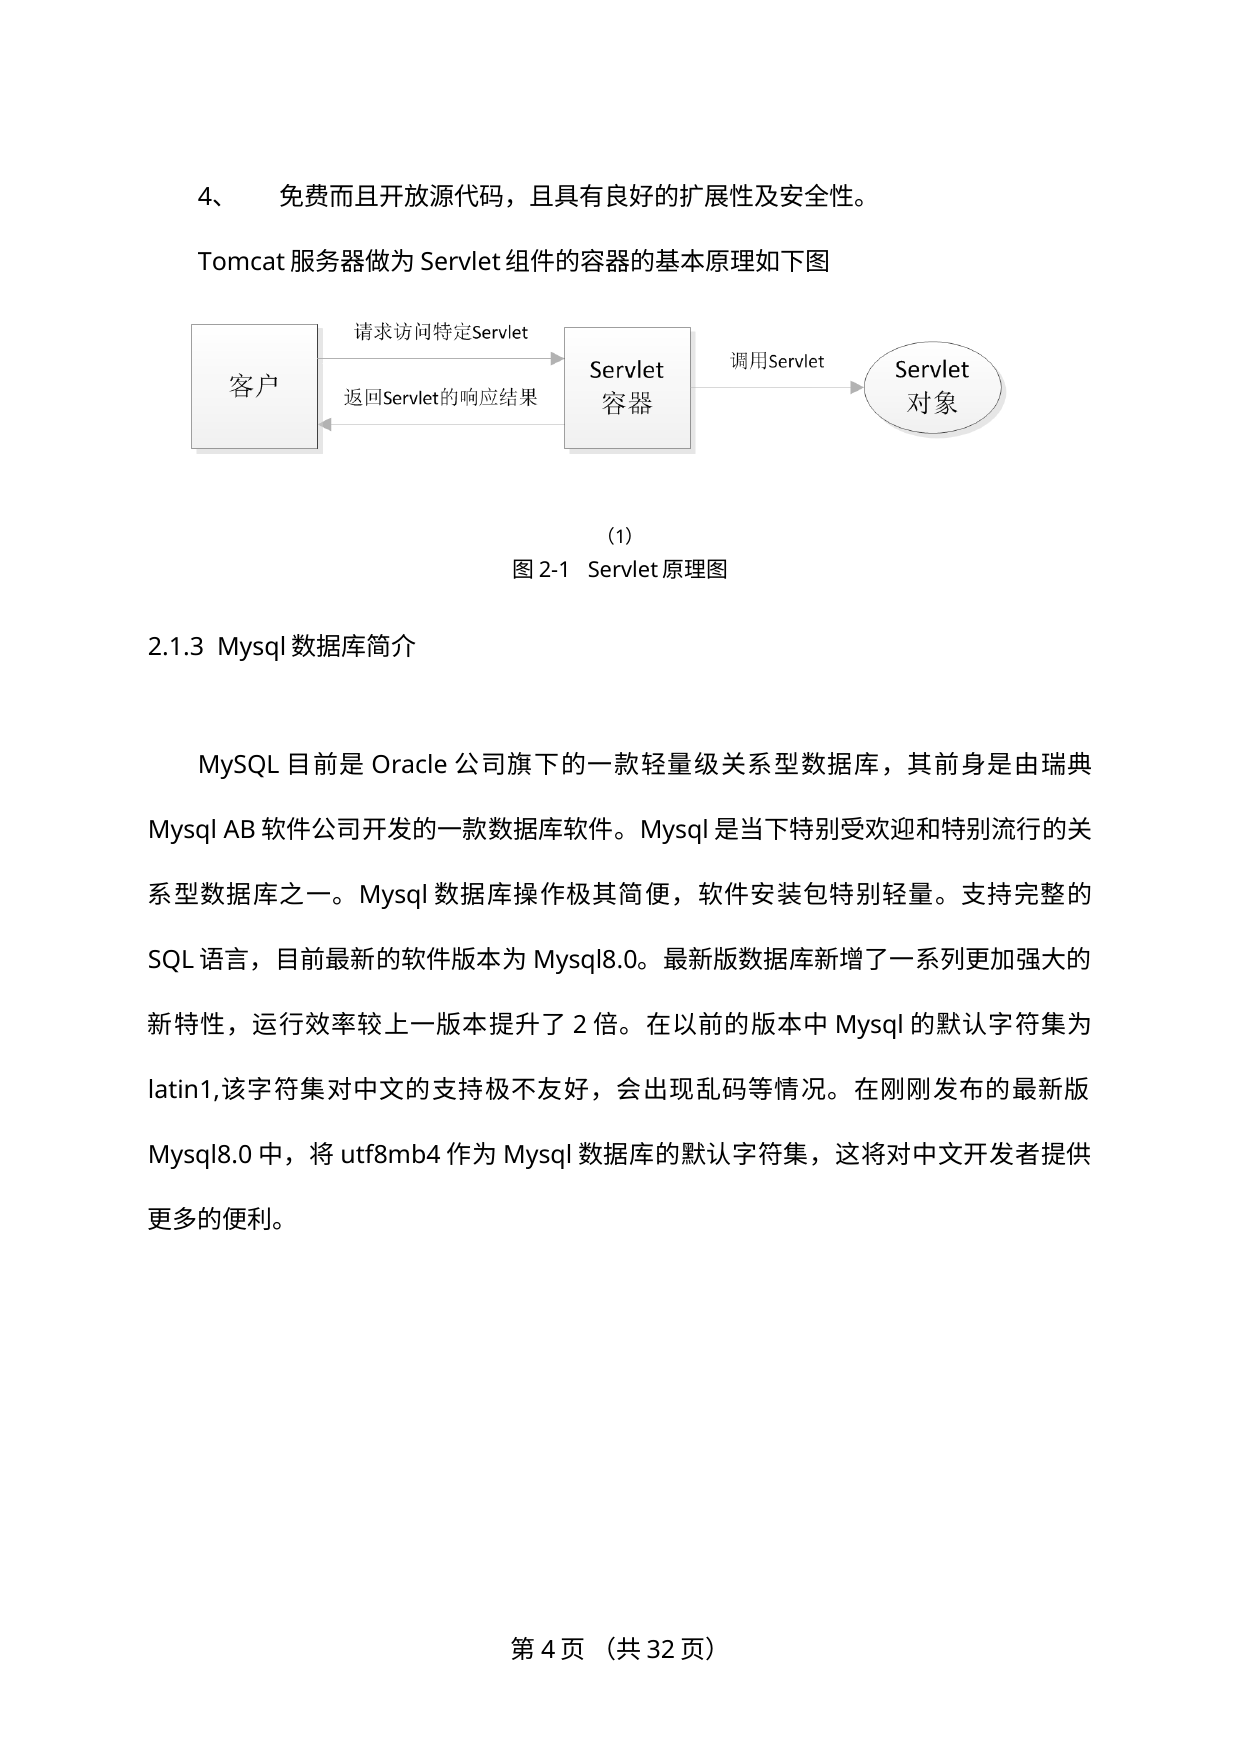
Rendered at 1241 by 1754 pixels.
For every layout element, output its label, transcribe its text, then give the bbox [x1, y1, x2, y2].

picture [147, 292, 1056, 500]
text （1） [148, 519, 1092, 552]
text MySQL目前是Oracle公司旗下的一款轻量级关系型数据库，其前身是由瑞典Mysql AB软件公司开发的一款数据库软件。Mysql是当下特别受欢迎和特别流行的关系型数据库之一。Mysql数据库操作极其简便，软件安装包特别轻量。支持完整的SQL语言，目前最新的软件版本为Mysql8.0。最新版数据库新增了一系列更加强大的新特性，运行效率较上一版本提升了2倍。在以前的版本中Mysql的默认字符集为latin1,该字符集对中文的支持极不友好，会出现乱码等情况。在刚刚发布的最新版Mysql8.0中，将utf8mb4作为Mysql数据库的默认字符集，这将对中文开发者提供更多的便利。 [148, 730, 1092, 1250]
list 免费而且开放源代码，且具有良好的扩展性及安全性。 [198, 162, 1092, 227]
subtitle 2.1.3 Mysql数据库简介 [148, 612, 1092, 677]
text Tomcat服务器做为Servlet组件的容器的基本原理如下图 [148, 227, 1092, 292]
text 图2-1 Servlet原理图 [148, 552, 1092, 584]
